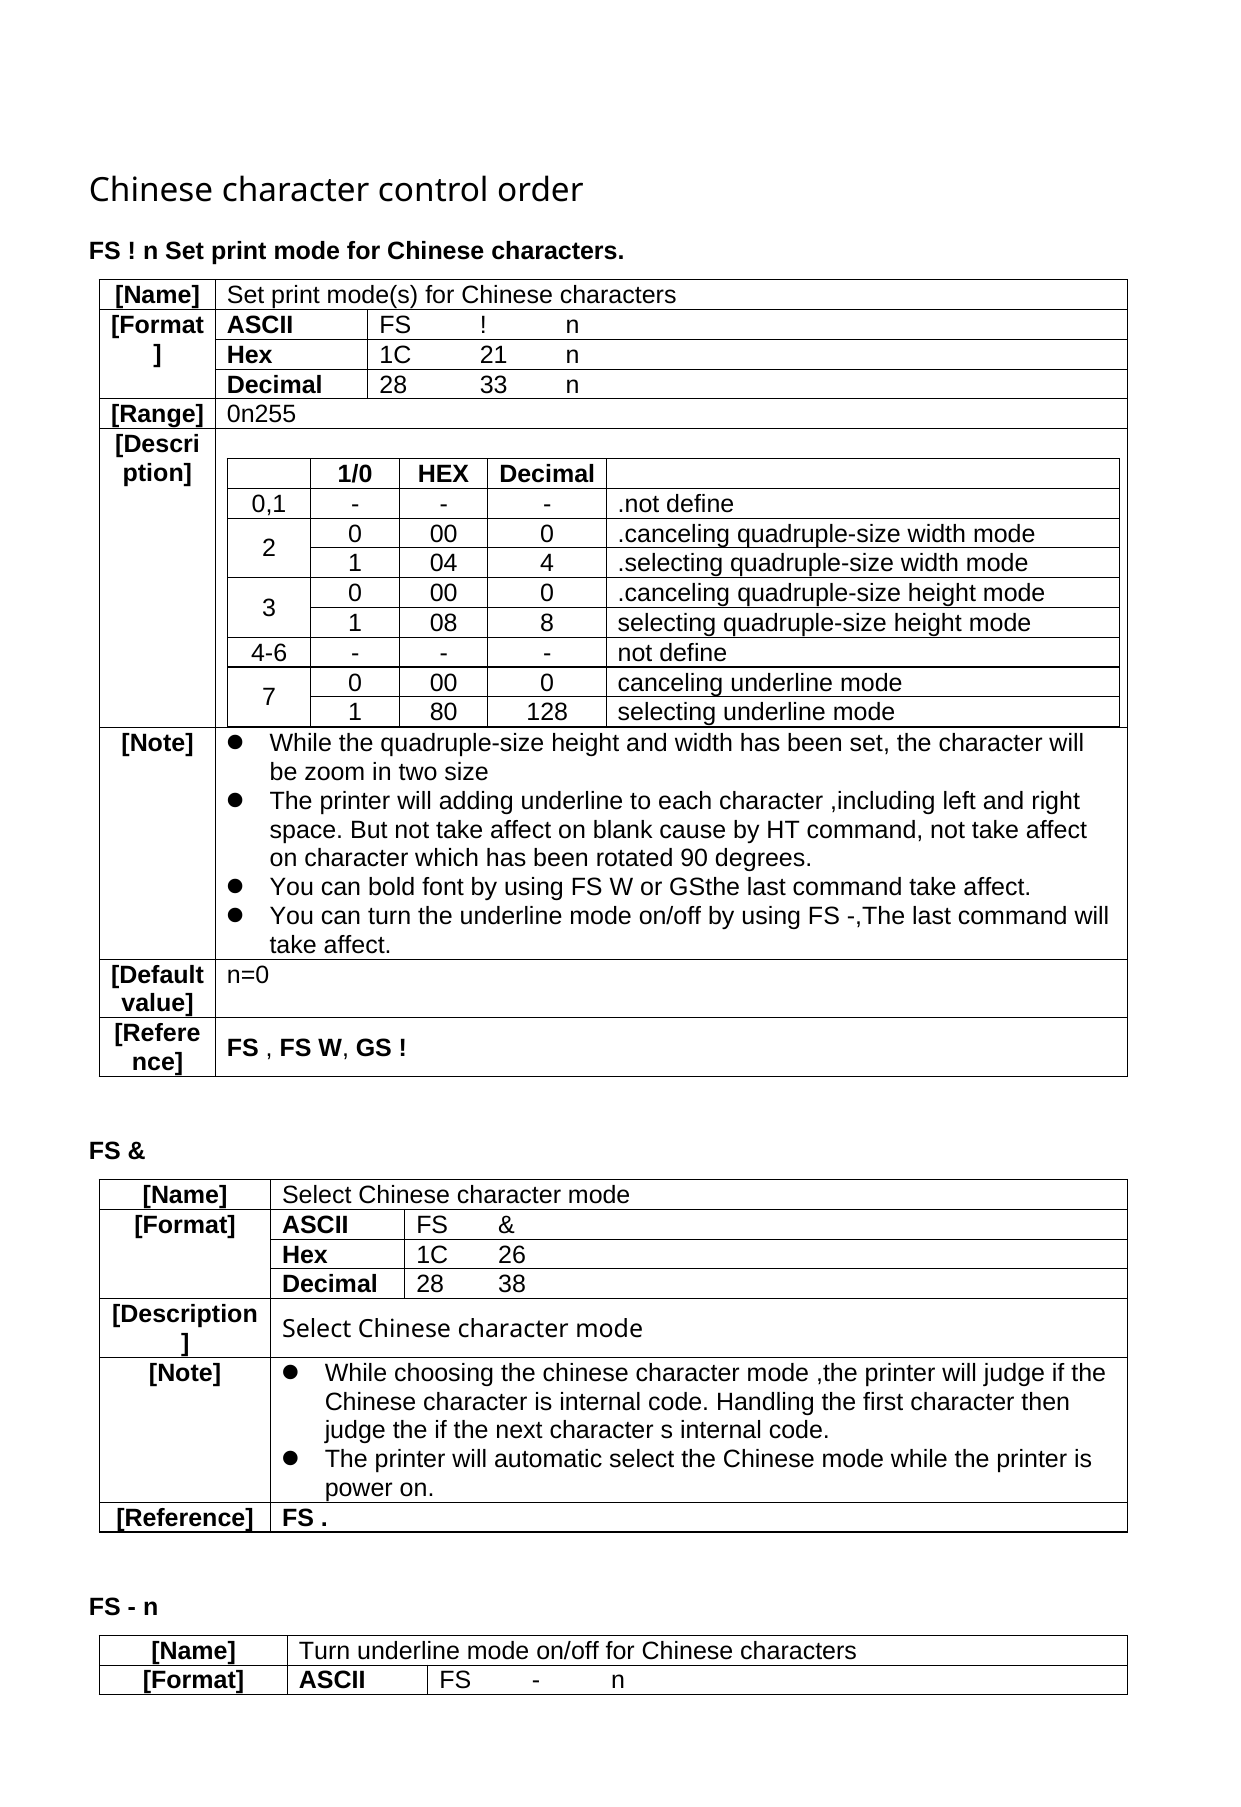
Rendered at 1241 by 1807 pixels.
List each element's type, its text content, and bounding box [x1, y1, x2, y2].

table_cell FS . [271, 1503, 1127, 1531]
table_cell While the quadruple-size height and width has been set, the character will be zoom in two size The printer will adding underline to each character ,including left and right space. But not take affect on blank cause by HT command, not take affect on character which has been rotated 90 degrees. You can bold font by using FS W or GSthe last command take affect. You can turn the underline mode on/off by using FS -,The last command will take affect. [216, 728, 1127, 959]
table_header [Name] [100, 1636, 287, 1664]
table_cell 21 [468, 340, 554, 368]
table_cell [Range] [100, 399, 215, 428]
table_header [Name] [100, 280, 215, 309]
table_cell 26 [487, 1240, 1127, 1268]
table_cell [Format] [100, 1210, 270, 1298]
table_cell Decimal [216, 370, 367, 398]
table_cell While choosing the chinese character mode ,the printer will judge if the Chinese character is internal code. Handling the first character then judge the if the next character s internal code. The printer will automatic select the Chinese mode while the printer is power on. [271, 1358, 1127, 1502]
table_cell [Reference] [100, 1018, 215, 1076]
table_cell n=0 [216, 960, 1127, 1017]
table_cell n [554, 340, 1127, 368]
table_cell n [554, 370, 1127, 398]
table_cell Decimal [271, 1269, 404, 1298]
table_cell [Format] [100, 1666, 287, 1694]
table_cell n [600, 1666, 1127, 1694]
subtitle FS ! n Set print mode for Chinese characters. [89, 236, 1138, 265]
table_cell ! [468, 310, 554, 339]
subtitle FS & [89, 1136, 1138, 1164]
table_cell & [487, 1210, 1127, 1238]
table_cell 33 [468, 370, 554, 398]
table_cell [Reference] [100, 1503, 270, 1531]
subtitle Chinese character control order [89, 166, 1138, 211]
table_cell [Note] [100, 728, 215, 959]
table_cell Hex [216, 340, 367, 368]
table_cell - [520, 1666, 599, 1694]
table_cell FS [368, 310, 468, 339]
table_cell [216, 429, 1127, 727]
table_cell n [554, 310, 1127, 339]
table_cell [Description] [100, 1299, 270, 1357]
table_cell ASCII [216, 310, 367, 339]
table_cell Hex [271, 1240, 404, 1268]
table_cell Select Chinese character mode [271, 1299, 1127, 1357]
table_header Set print mode(s) for Chinese characters [216, 280, 1127, 309]
table_cell [Note] [100, 1358, 270, 1502]
table_cell 0n255 [216, 399, 1127, 428]
table_cell FS [405, 1210, 487, 1238]
table_header Turn underline mode on/off for Chinese characters [288, 1636, 1127, 1664]
table_header Select Chinese character mode [271, 1180, 1127, 1209]
table_cell 1C [368, 340, 468, 368]
table_cell ASCII [271, 1210, 404, 1238]
table_cell FS , FS W, GS ! [216, 1018, 1127, 1076]
table_cell 28 [368, 370, 468, 398]
table_cell ASCII [288, 1666, 427, 1694]
table_cell 28 [405, 1269, 487, 1298]
table_cell 1C [405, 1240, 487, 1268]
table_header [Name] [100, 1180, 270, 1209]
subtitle FS - n [89, 1592, 1138, 1620]
table_cell [Description] [100, 429, 215, 727]
table_cell [Default value] [100, 960, 215, 1017]
table_cell 38 [487, 1269, 1127, 1298]
table_cell FS [428, 1666, 520, 1694]
table_cell [Format] [100, 310, 215, 398]
